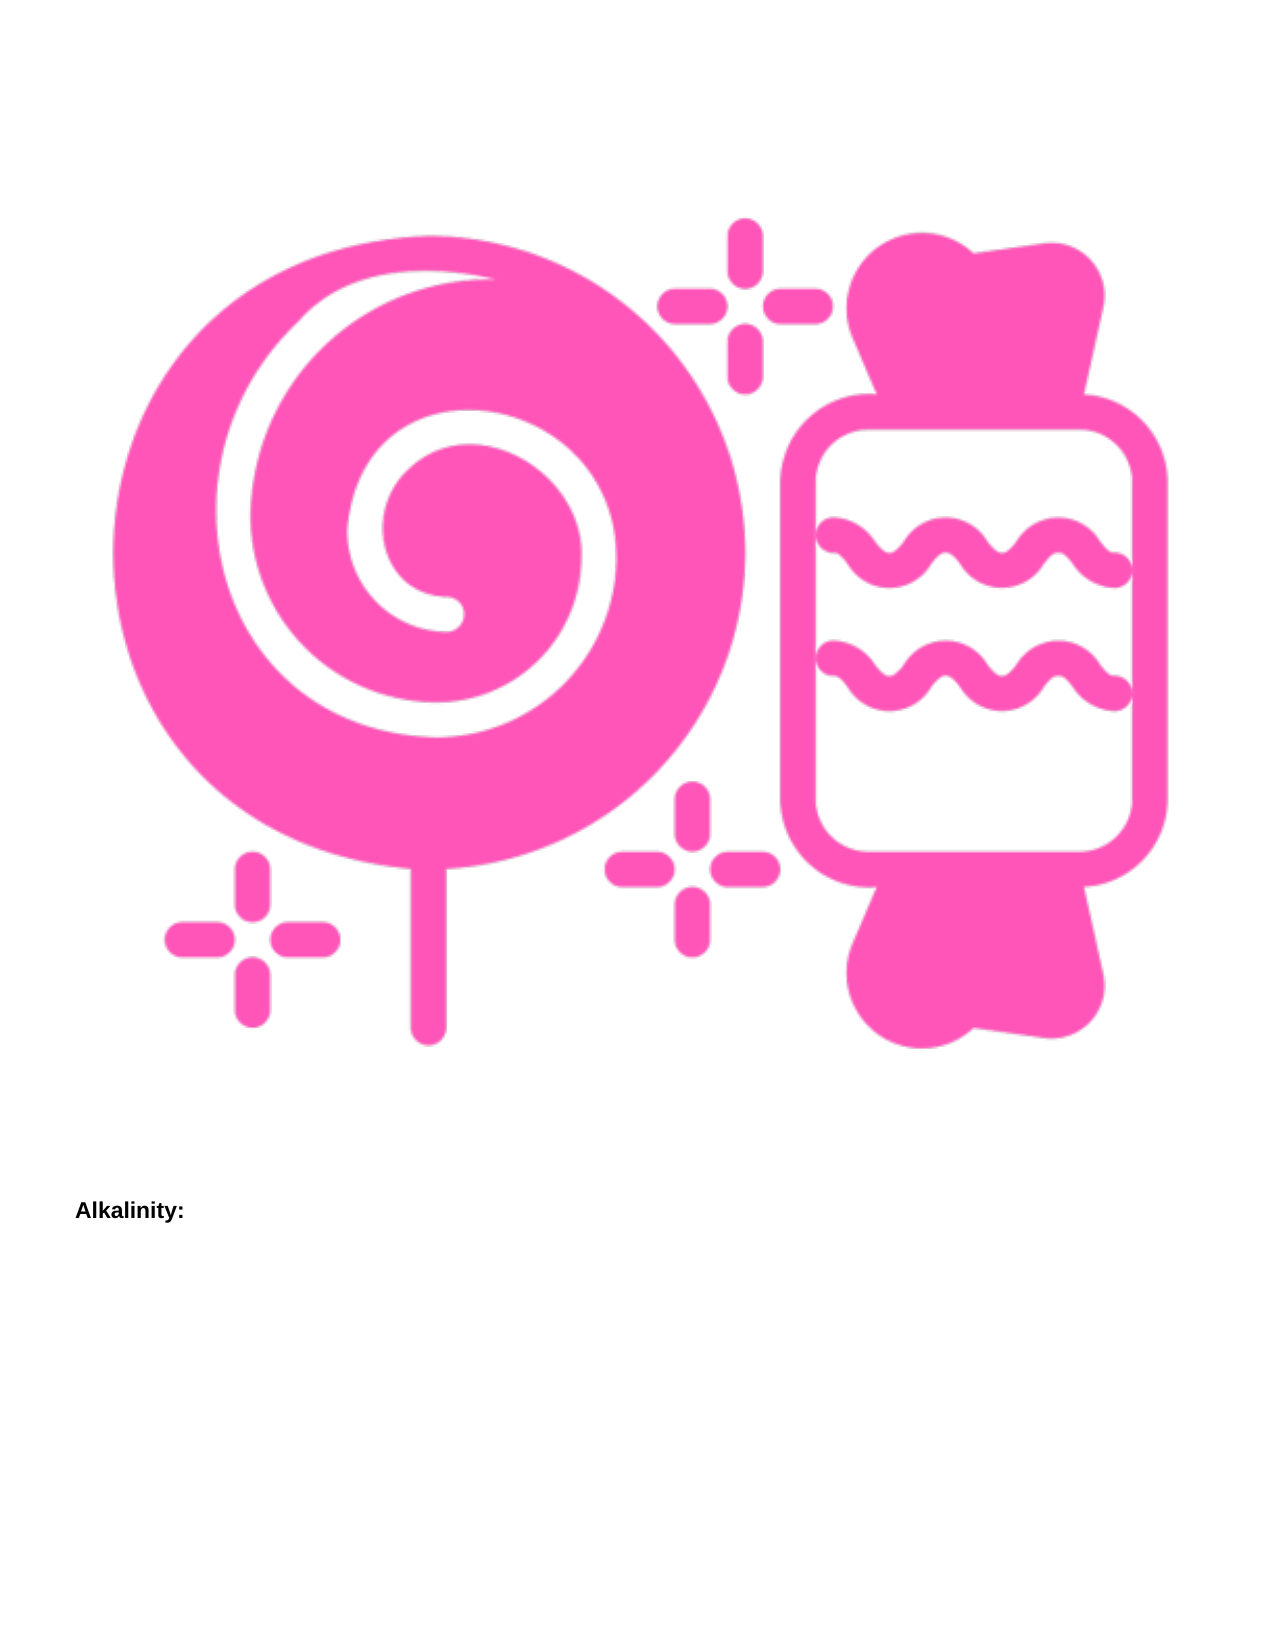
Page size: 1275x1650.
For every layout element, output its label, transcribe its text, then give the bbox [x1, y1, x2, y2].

picture [78, 71, 1204, 1197]
text Alkalinity: [75, 1197, 1203, 1223]
